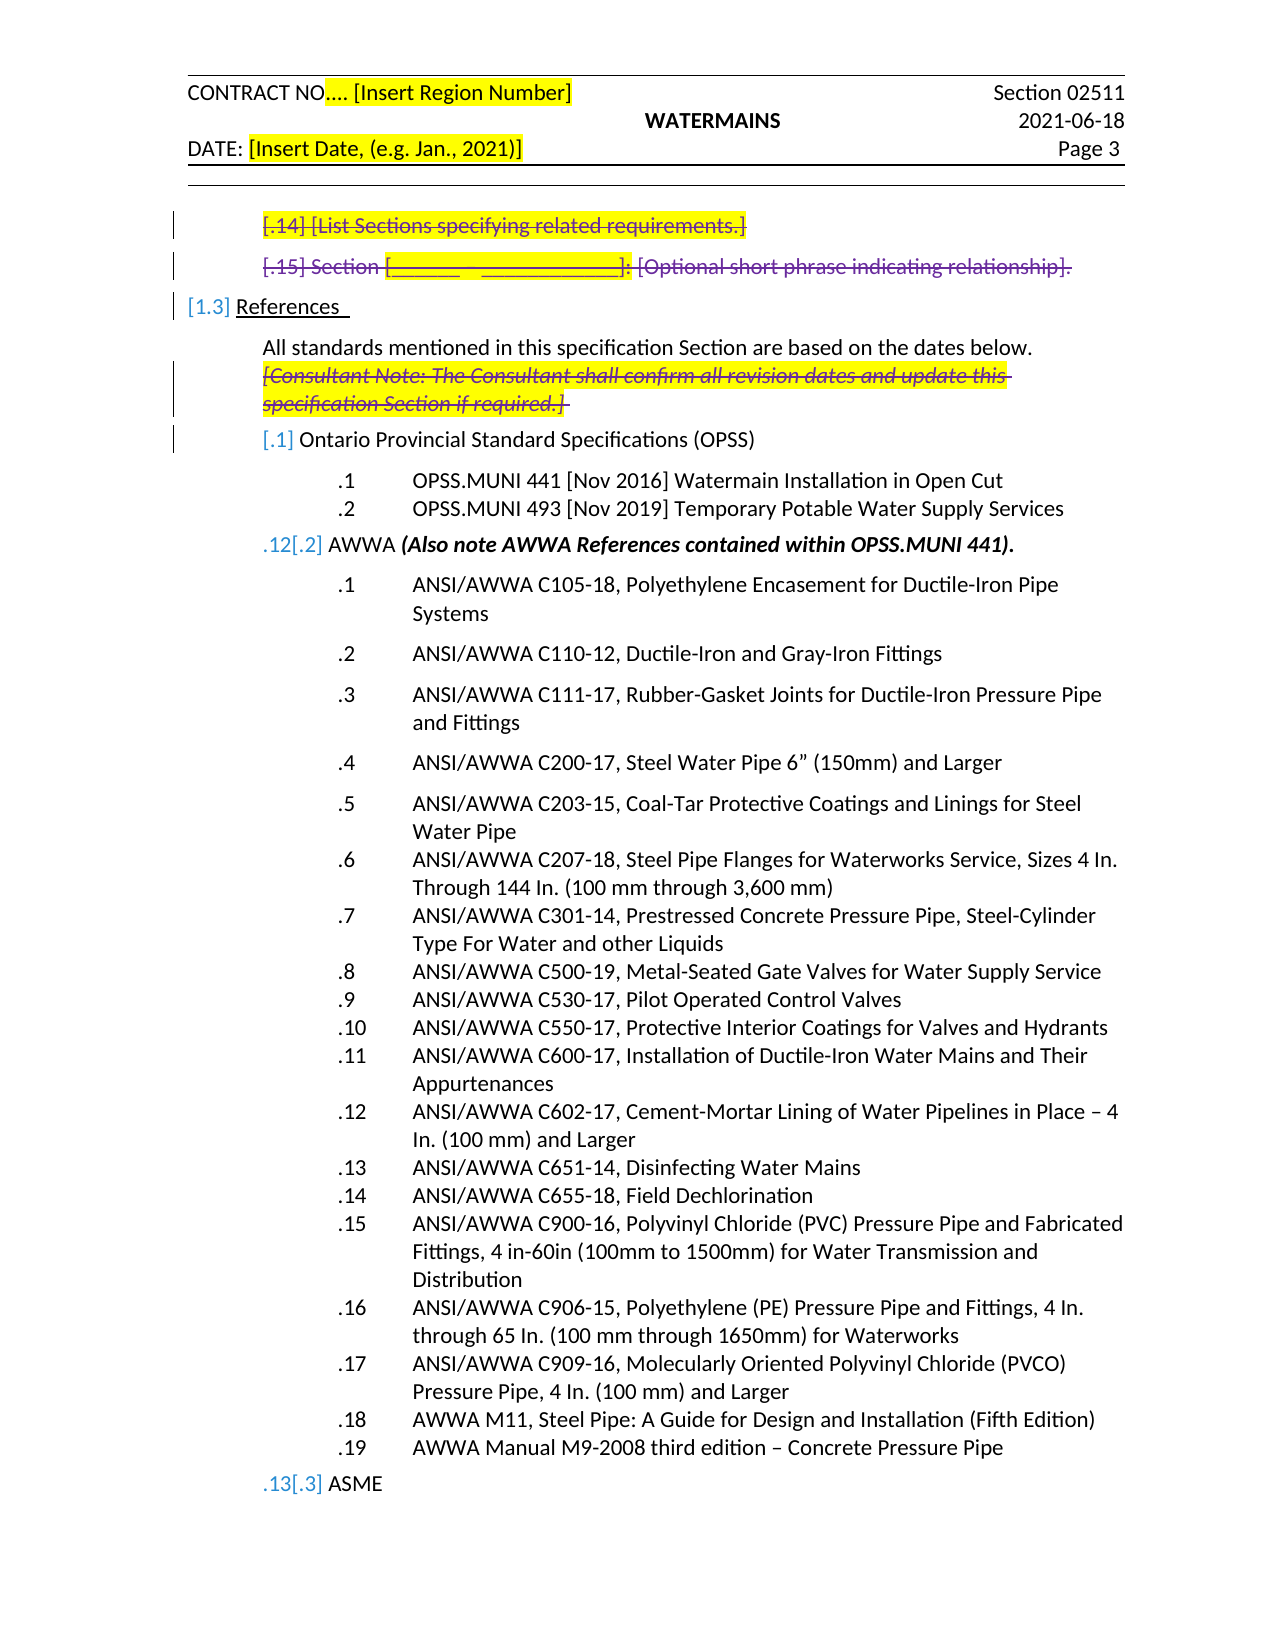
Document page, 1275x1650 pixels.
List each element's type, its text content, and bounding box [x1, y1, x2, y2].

subtitle ANSI/AWWA C111-17, Rubber-Gasket Joints for Ductile-Iron Pressure Pipe and Fittings [337, 680, 1125, 736]
subtitle ANSI/AWWA C110-12, Ductile-Iron and Gray-Iron Fittings [337, 639, 1125, 667]
subtitle ANSI/AWWA C200-17, Steel Water Pipe 6” (150mm) and Larger [337, 748, 1125, 776]
subtitle References [187, 292, 1125, 320]
subtitle ANSI/AWWA C530-17, Pilot Operated Control Valves [337, 985, 1125, 1013]
subtitle ANSI/AWWA C500-19, Metal-Seated Gate Valves for Water Supply Service [337, 957, 1125, 985]
subtitle ANSI/AWWA C301-14, Prestressed Concrete Pressure Pipe, Steel-Cylinder Type For Water and other Liquids [337, 901, 1125, 957]
subtitle AWWA M11, Steel Pipe: A Guide for Design and Installation (Fifth Edition) [337, 1405, 1125, 1433]
subtitle ANSI/AWWA C900-16, Polyvinyl Chloride (PVC) Pressure Pipe and Fabricated Fittings, 4 in-60in (100mm to 1500mm) for Water Transmission and Distribution [337, 1209, 1125, 1293]
subtitle OPSS.MUNI 493 [Nov 2019] Temporary Potable Water Supply Services [337, 494, 1125, 522]
subtitle ANSI/AWWA C600-17, Installation of Ductile-Iron Water Mains and Their Appurtenances [337, 1041, 1125, 1097]
subtitle AWWA Manual M9-2008 third edition – Concrete Pressure Pipe [337, 1433, 1125, 1461]
subtitle ANSI/AWWA C651-14, Disinfecting Water Mains [337, 1153, 1125, 1181]
subtitle ANSI/AWWA C655-18, Field Dechlorination [337, 1181, 1125, 1209]
subtitle Ontario Provincial Standard Specifications (OPSS) [262, 425, 1125, 453]
subtitle ASME [262, 1469, 1125, 1498]
text All standards mentioned in this specification Section are based on the dates below. [262, 333, 1125, 361]
subtitle ANSI/AWWA C105-18, Polyethylene Encasement for Ductile-Iron Pipe Systems [337, 571, 1125, 627]
subtitle OPSS.MUNI 441 [Nov 2016] Watermain Installation in Open Cut [337, 466, 1125, 494]
subtitle ANSI/AWWA C602-17, Cement-Mortar Lining of Water Pipelines in Place – 4 In. (100 mm) and Larger [337, 1097, 1125, 1153]
subtitle ANSI/AWWA C203-15, Coal-Tar Protective Coatings and Linings for Steel Water Pipe [337, 789, 1125, 845]
subtitle ANSI/AWWA C550-17, Protective Interior Coatings for Valves and Hydrants [337, 1013, 1125, 1041]
subtitle ANSI/AWWA C909-16, Molecularly Oriented Polyvinyl Chloride (PVCO) Pressure Pipe, 4 In. (100 mm) and Larger [337, 1349, 1125, 1405]
subtitle ANSI/AWWA C207-18, Steel Pipe Flanges for Waterworks Service, Sizes 4 In. Through 144 In. (100 mm through 3,600 mm) [337, 845, 1125, 901]
subtitle ANSI/AWWA C906-15, Polyethylene (PE) Pressure Pipe and Fittings, 4 In. through 65 In. (100 mm through 1650mm) for Waterworks [337, 1293, 1125, 1349]
subtitle AWWA (Also note AWWA References contained within OPSS.MUNI 441). [262, 530, 1125, 558]
